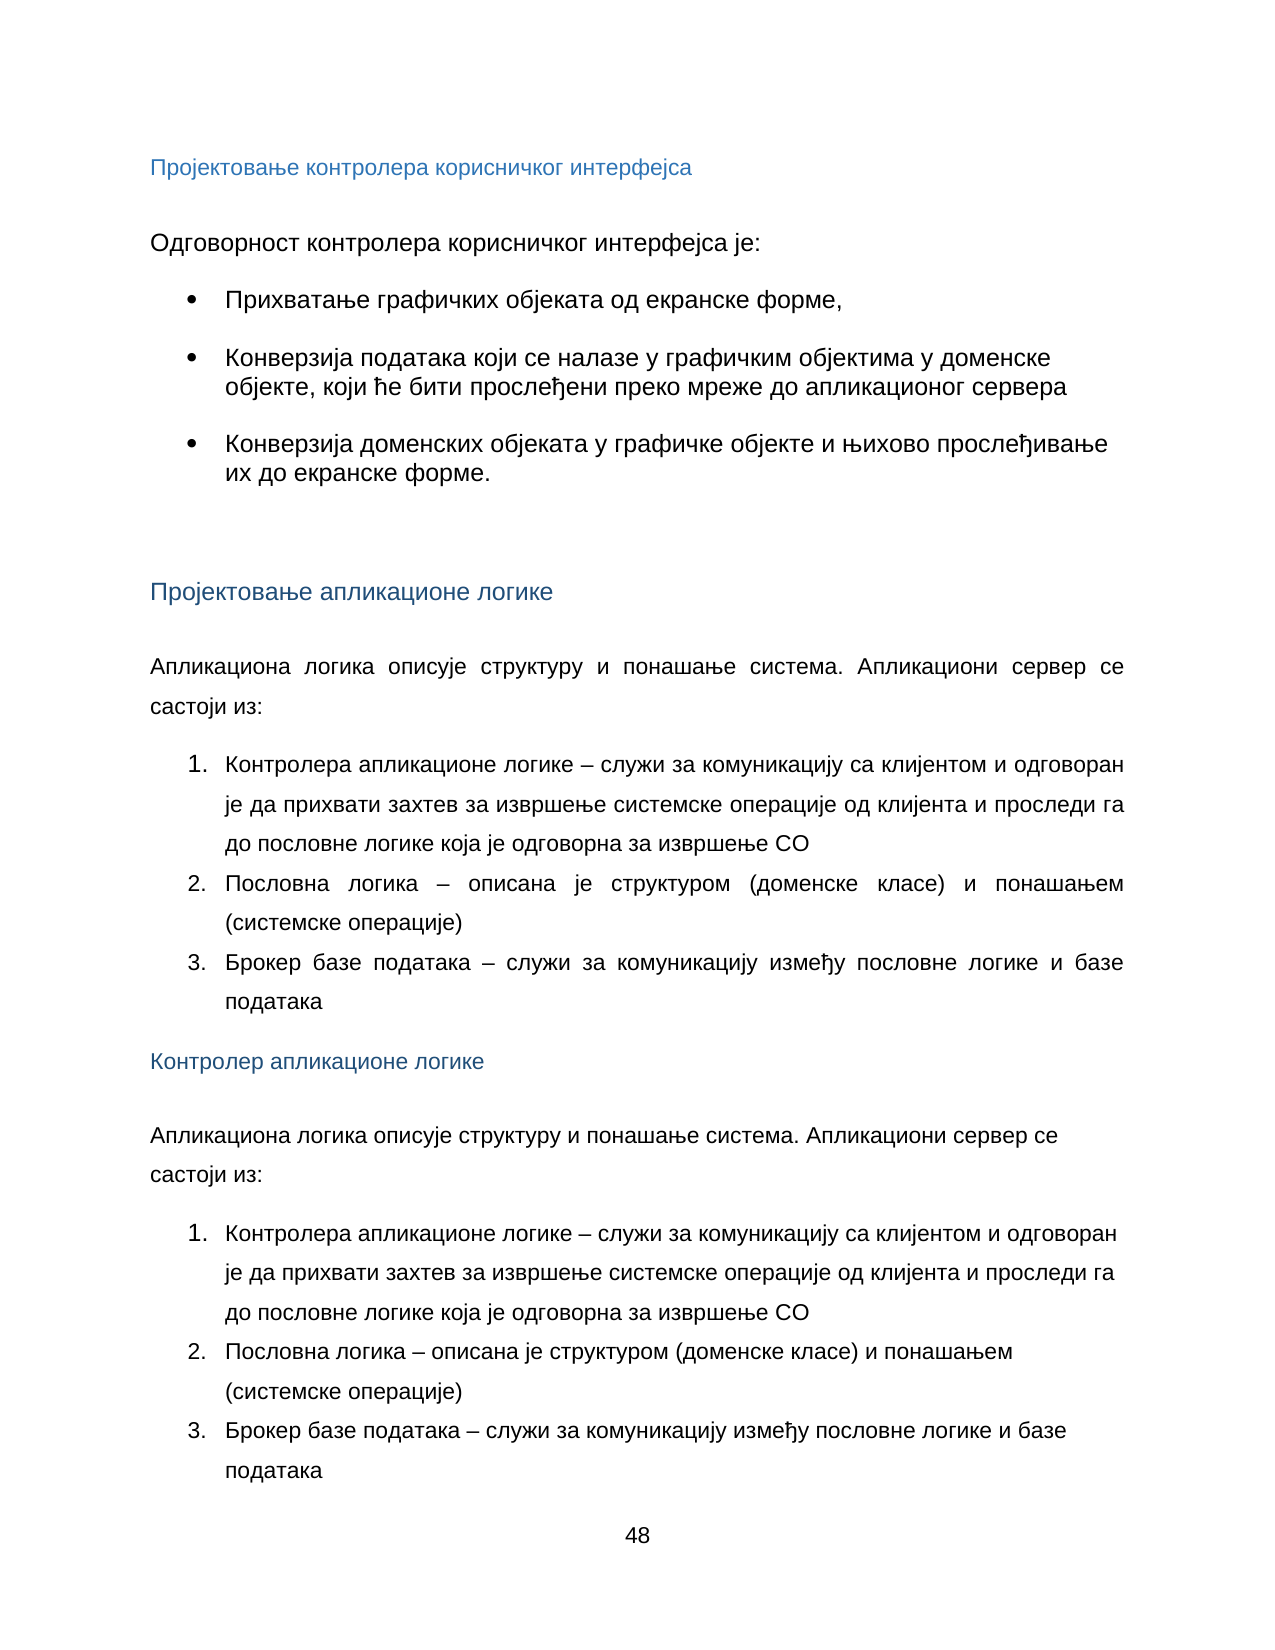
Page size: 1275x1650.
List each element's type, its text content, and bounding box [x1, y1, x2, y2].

list Брокер базе података – служи за комуникацију између пословне логике и базе података [187, 948, 1125, 1014]
subtitle Контролер апликационе логике [150, 1048, 1125, 1075]
list Конверзија доменских објеката у графичке објекте и њихово прослеђивање их до екранске форме. [187, 429, 1125, 487]
list Конверзија података који се налазе у графичким објектима у доменске објекте, који ће бити прослеђени преко мреже до апликационог сервера [187, 343, 1125, 400]
text Апликациона логика описује структуру и понашање система. Апликациони сервер се састоји из: [150, 653, 1125, 719]
subtitle Пројектовање апликационе логике [150, 577, 1125, 606]
list Прихватање графичких објеката од екранске форме, [187, 285, 1125, 314]
text Одговорност контролерa корисничког интерфејса је: [150, 228, 1125, 256]
text Апликациона логика описује структуру и понашање система. Апликациони сервер се састоји из: [150, 1122, 1125, 1188]
list Брокер базе података – служи за комуникацију између пословне логике и базе података [187, 1417, 1125, 1483]
list Пословна логика – описана је структуром (доменске класе) и понашањем (системске операције) [187, 869, 1125, 935]
list Контролера апликационе логике – служи за комуникацију са клијентом и одговоран је да прихвати захтев за извршење системске операције од клијента и проследи га до пословне логике која је одговорна за извршење СО [187, 749, 1125, 856]
list Пословна логика – описана је структуром (доменске класе) и понашањем (системске операције) [187, 1338, 1125, 1404]
list Контролера апликационе логике – служи за комуникацију са клијентом и одговоран је да прихвати захтев за извршење системске операције од клијента и проследи га до пословне логике која је одговорна за извршење СО [187, 1217, 1125, 1325]
subtitle Пројектовање контролера корисничког интерфејса [150, 154, 1125, 181]
